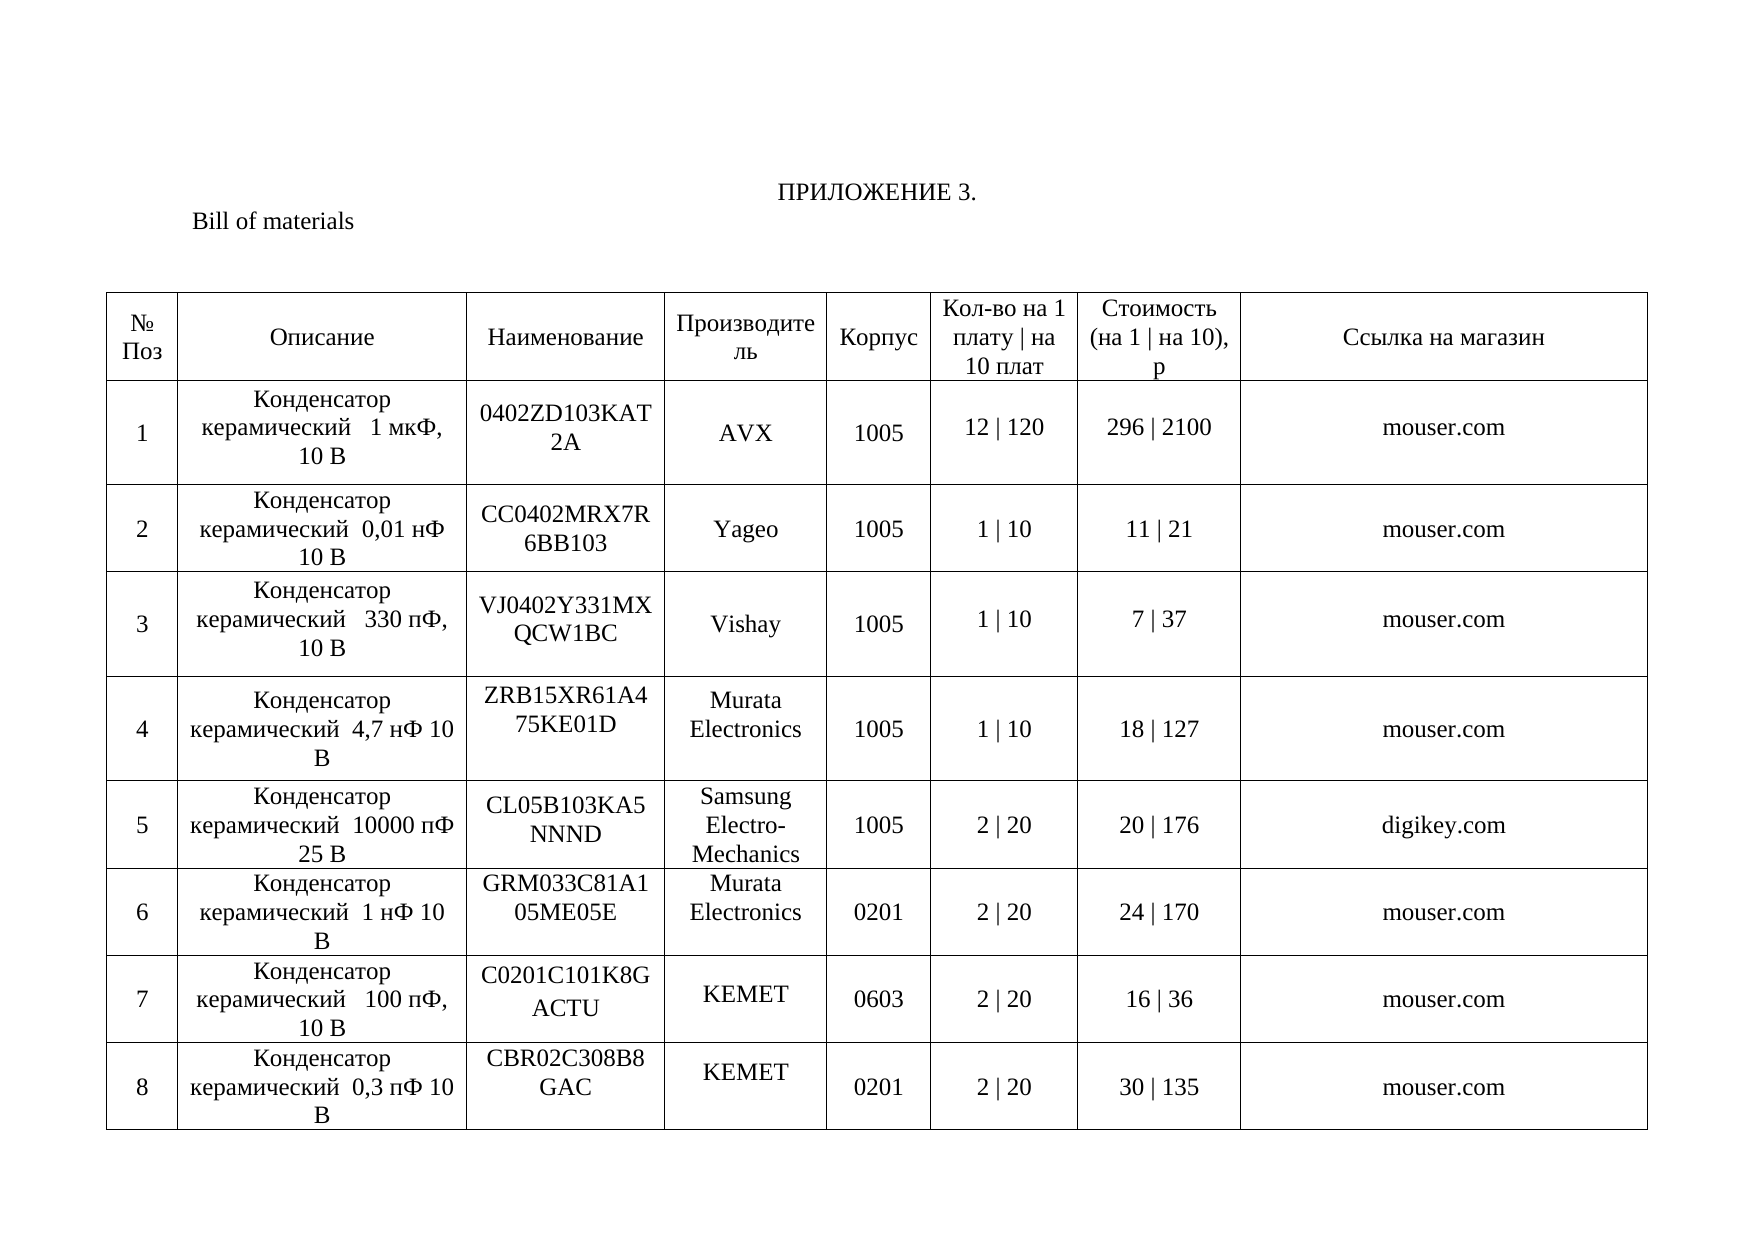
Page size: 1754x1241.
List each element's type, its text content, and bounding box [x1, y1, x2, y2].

table_cell 2 | 20 [931, 956, 1077, 1042]
table_cell 2 [107, 485, 177, 571]
table_cell 8 [107, 1043, 177, 1129]
table_cell 0201 [827, 1043, 930, 1129]
table_cell Конденсатор керамический 330 пФ, 10 В [178, 572, 466, 676]
table_cell 1005 [827, 381, 930, 484]
table_cell 18 | 127 [1078, 677, 1240, 780]
table_cell Конденсатор керамический 0,3 пФ 10 В [178, 1043, 466, 1129]
table_cell 30 | 135 [1078, 1043, 1240, 1129]
table_cell 1 [107, 381, 177, 484]
table_cell 2 | 20 [931, 1043, 1077, 1129]
table_cell 2 | 20 [931, 781, 1077, 867]
table_cell Конденсатор керамический 1 нФ 10 В [178, 869, 466, 955]
table_cell 12 | 120 [931, 381, 1077, 484]
table_cell mouser.com [1241, 572, 1647, 676]
table_cell Vishay [665, 572, 826, 676]
table_cell 4 [107, 677, 177, 780]
table_cell KEMET [665, 956, 826, 1042]
table_header Наименование [467, 293, 664, 379]
table_cell 0603 [827, 956, 930, 1042]
table_cell GRM033C81A105ME05E [467, 869, 664, 955]
table_cell C0201C101K8GACTU [467, 956, 664, 1042]
table_cell CL05B103KA5NNND [467, 781, 664, 867]
table_cell 1005 [827, 677, 930, 780]
table_cell VJ0402Y331MXQCW1BC [467, 572, 664, 676]
table_cell 7 [107, 956, 177, 1042]
table_header Описание [178, 293, 466, 379]
table_cell Yageo [665, 485, 826, 571]
table_cell Конденсатор керамический 4,7 нФ 10 В [178, 677, 466, 780]
table_cell 2 | 20 [931, 869, 1077, 955]
table_cell Конденсатор керамический 1 мкФ, 10 В [178, 381, 466, 484]
table_cell 7 | 37 [1078, 572, 1240, 676]
table_cell AVX [665, 381, 826, 484]
table_cell 1005 [827, 781, 930, 867]
table_cell 1 | 10 [931, 485, 1077, 571]
table_cell 1 | 10 [931, 572, 1077, 676]
table_cell mouser.com [1241, 677, 1647, 780]
table_cell 6 [107, 869, 177, 955]
table_cell mouser.com [1241, 485, 1647, 571]
table_header Производитель [665, 293, 826, 379]
table_cell 0201 [827, 869, 930, 955]
table_cell 11 | 21 [1078, 485, 1240, 571]
table_cell mouser.com [1241, 956, 1647, 1042]
table_header Стоимость (на 1 | на 10), р [1078, 293, 1240, 379]
table_header Корпус [827, 293, 930, 379]
text Bill of materials [118, 206, 1636, 235]
table_cell mouser.com [1241, 869, 1647, 955]
table_cell CBR02C308B8GAC [467, 1043, 664, 1129]
table_cell digikey.com [1241, 781, 1647, 867]
table_cell 1005 [827, 485, 930, 571]
table_cell Samsung Electro-Mechanics [665, 781, 826, 867]
table_cell Конденсатор керамический 100 пФ, 10 В [178, 956, 466, 1042]
table_cell CC0402MRX7R6BB103 [467, 485, 664, 571]
table_cell 16 | 36 [1078, 956, 1240, 1042]
table_cell ZRB15XR61A475KE01D [467, 677, 664, 780]
text ПРИЛОЖЕНИЕ 3. [118, 177, 1636, 206]
table_cell 3 [107, 572, 177, 676]
table_cell 5 [107, 781, 177, 867]
table_header Ссылка на магазин [1241, 293, 1647, 379]
table_cell 20 | 176 [1078, 781, 1240, 867]
table_cell 0402ZD103KAT2A [467, 381, 664, 484]
table_cell Murata Electronics [665, 677, 826, 780]
table_cell Конденсатор керамический 10000 пФ 25 В [178, 781, 466, 867]
table_cell Murata Electronics [665, 869, 826, 955]
table_header № Поз [107, 293, 177, 379]
table_cell mouser.com [1241, 381, 1647, 484]
table_cell 1 | 10 [931, 677, 1077, 780]
table_cell mouser.com [1241, 1043, 1647, 1129]
table_cell 1005 [827, 572, 930, 676]
table_header Кол-во на 1 плату | на 10 плат [931, 293, 1077, 379]
table_cell 296 | 2100 [1078, 381, 1240, 484]
table_cell Конденсатор керамический 0,01 нФ 10 В [178, 485, 466, 571]
table_cell 24 | 170 [1078, 869, 1240, 955]
table_cell KEMET [665, 1043, 826, 1129]
